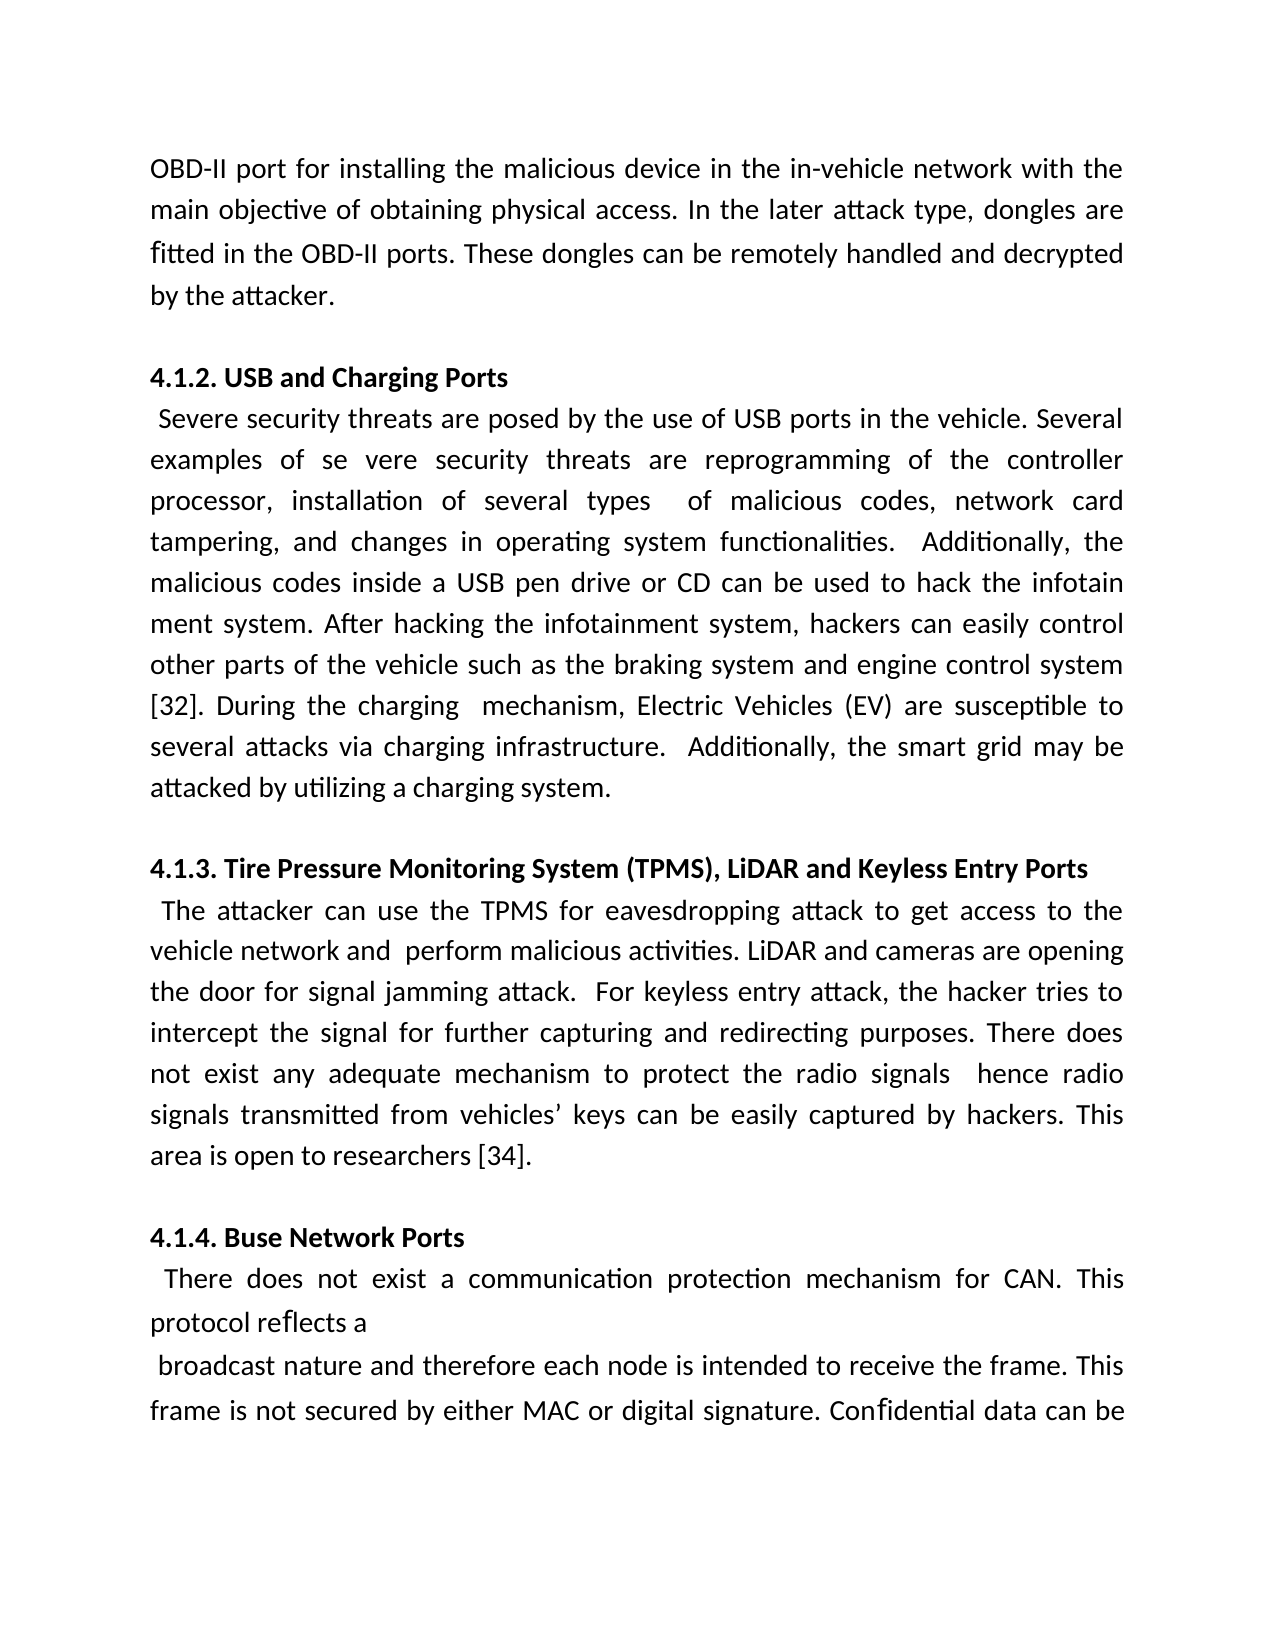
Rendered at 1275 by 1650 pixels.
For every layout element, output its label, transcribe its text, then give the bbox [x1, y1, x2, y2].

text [150, 150, 1125, 313]
text 4.1.3. Tire Pressure Monitoring System (TPMS), LiDAR and Keyless Entry Ports [150, 851, 1125, 886]
text There does not exist a communication protection mechanism for CAN. This protocol reflects a [150, 1260, 1125, 1341]
text 4.1.4. Buse Network Ports [150, 1219, 1125, 1255]
text Severe security threats are posed by the use of USB ports in the vehicle. Several examples of se vere security threats are reprogramming of the controller processor, installation of several types of malicious codes, network card tampering, and changes in operating system functionalities. Additionally, the malicious codes inside a USB pen drive or CD can be used to hack the infotain ment system. After hacking the infotainment system, hackers can easily control other parts of the vehicle such as the braking system and engine control system [32]. During the charging mechanism, Electric Vehicles (EV) are susceptible to several attacks via charging infrastructure. Additionally, the smart grid may be attacked by utilizing a charging system. [150, 400, 1125, 804]
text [150, 1347, 1125, 1428]
text 4.1.2. USB and Charging Ports [150, 359, 1125, 395]
text The attacker can use the TPMS for eavesdropping attack to get access to the vehicle network and perform malicious activities. LiDAR and cameras are opening the door for signal jamming attack. For keyless entry attack, the hacker tries to intercept the signal for further capturing and re directing purposes. There does not exist any adequate mechanism to protect the radio signals hence radio signals transmitted from vehicles’ keys can be easily captured by hackers. This area is open to researchers [34]. [150, 892, 1125, 1173]
